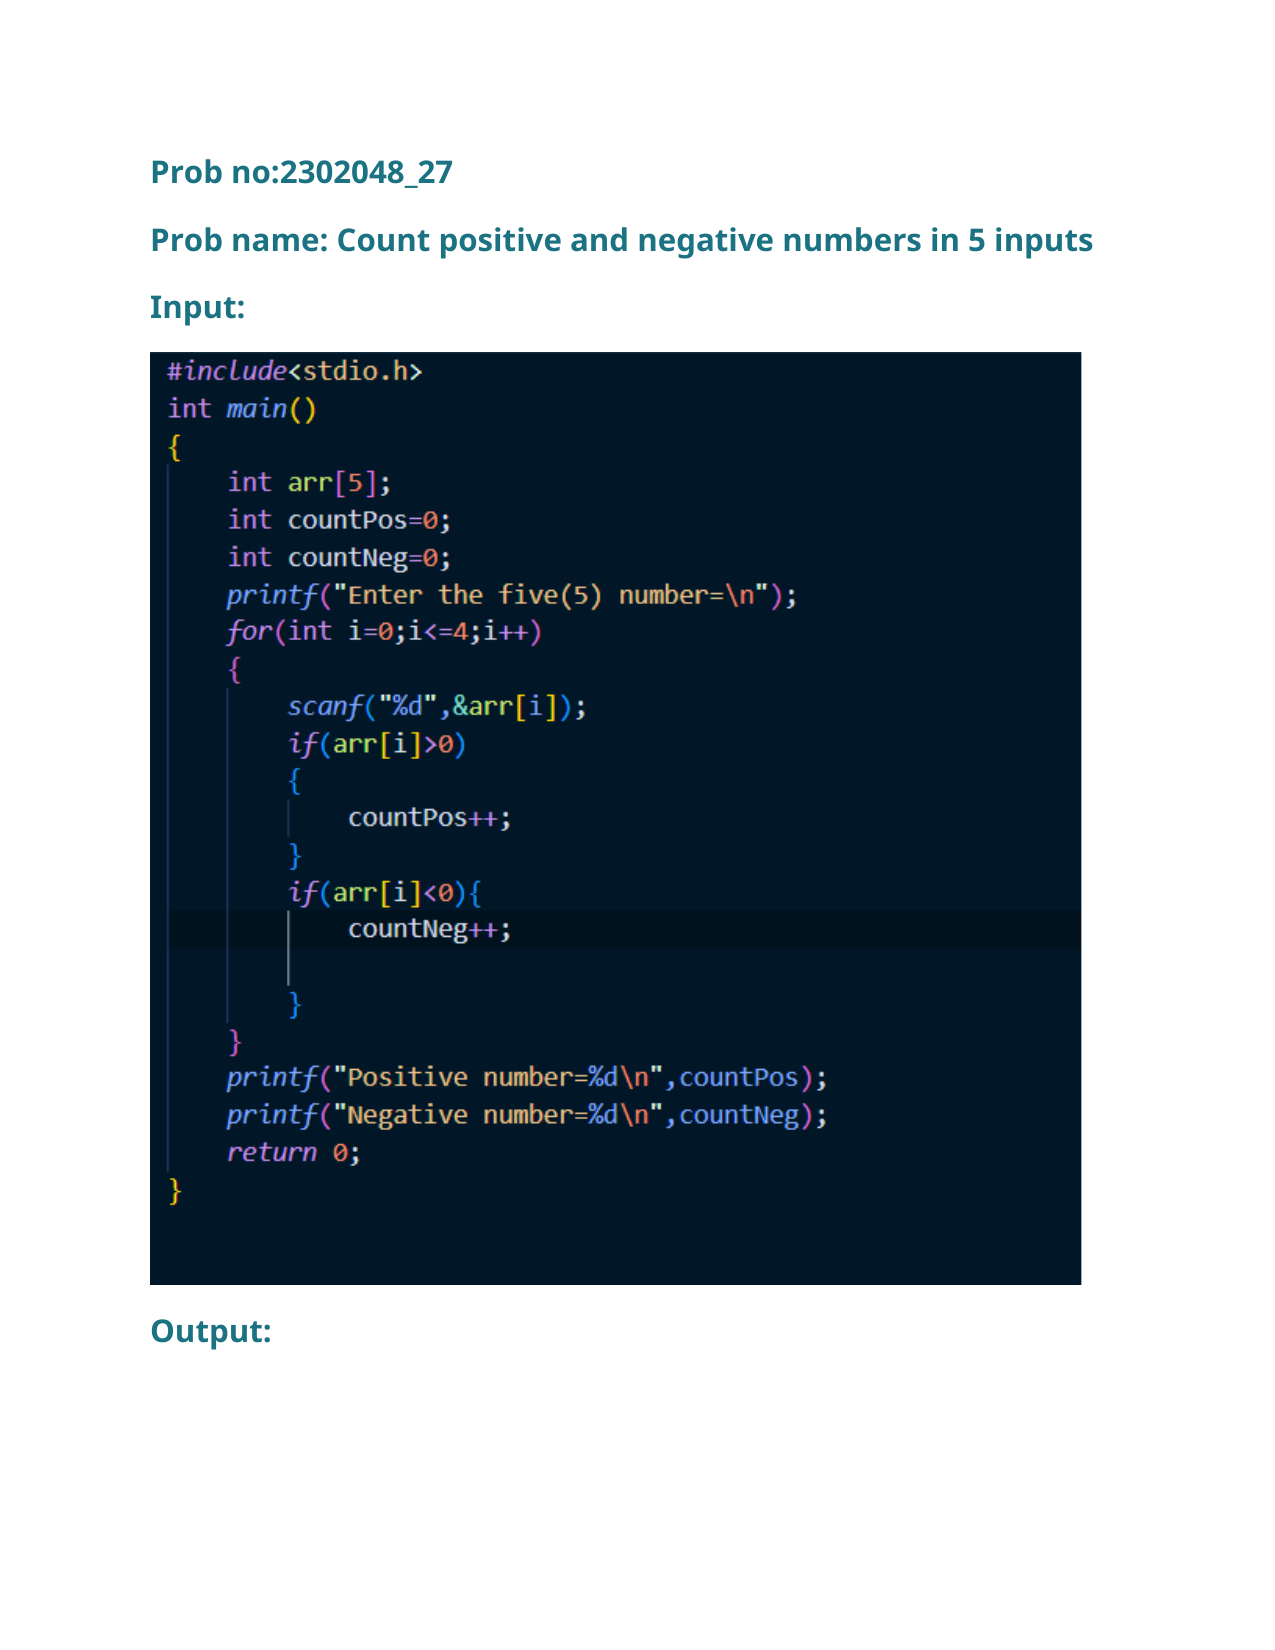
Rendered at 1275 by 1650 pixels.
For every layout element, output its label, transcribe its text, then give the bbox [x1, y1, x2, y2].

text Prob no:2302048_27 [150, 150, 1125, 193]
picture [150, 352, 1082, 1285]
text Input: [150, 285, 1125, 328]
text Prob name: Count positive and negative numbers in 5 inputs [150, 218, 1125, 260]
text Output: [150, 1309, 1125, 1352]
